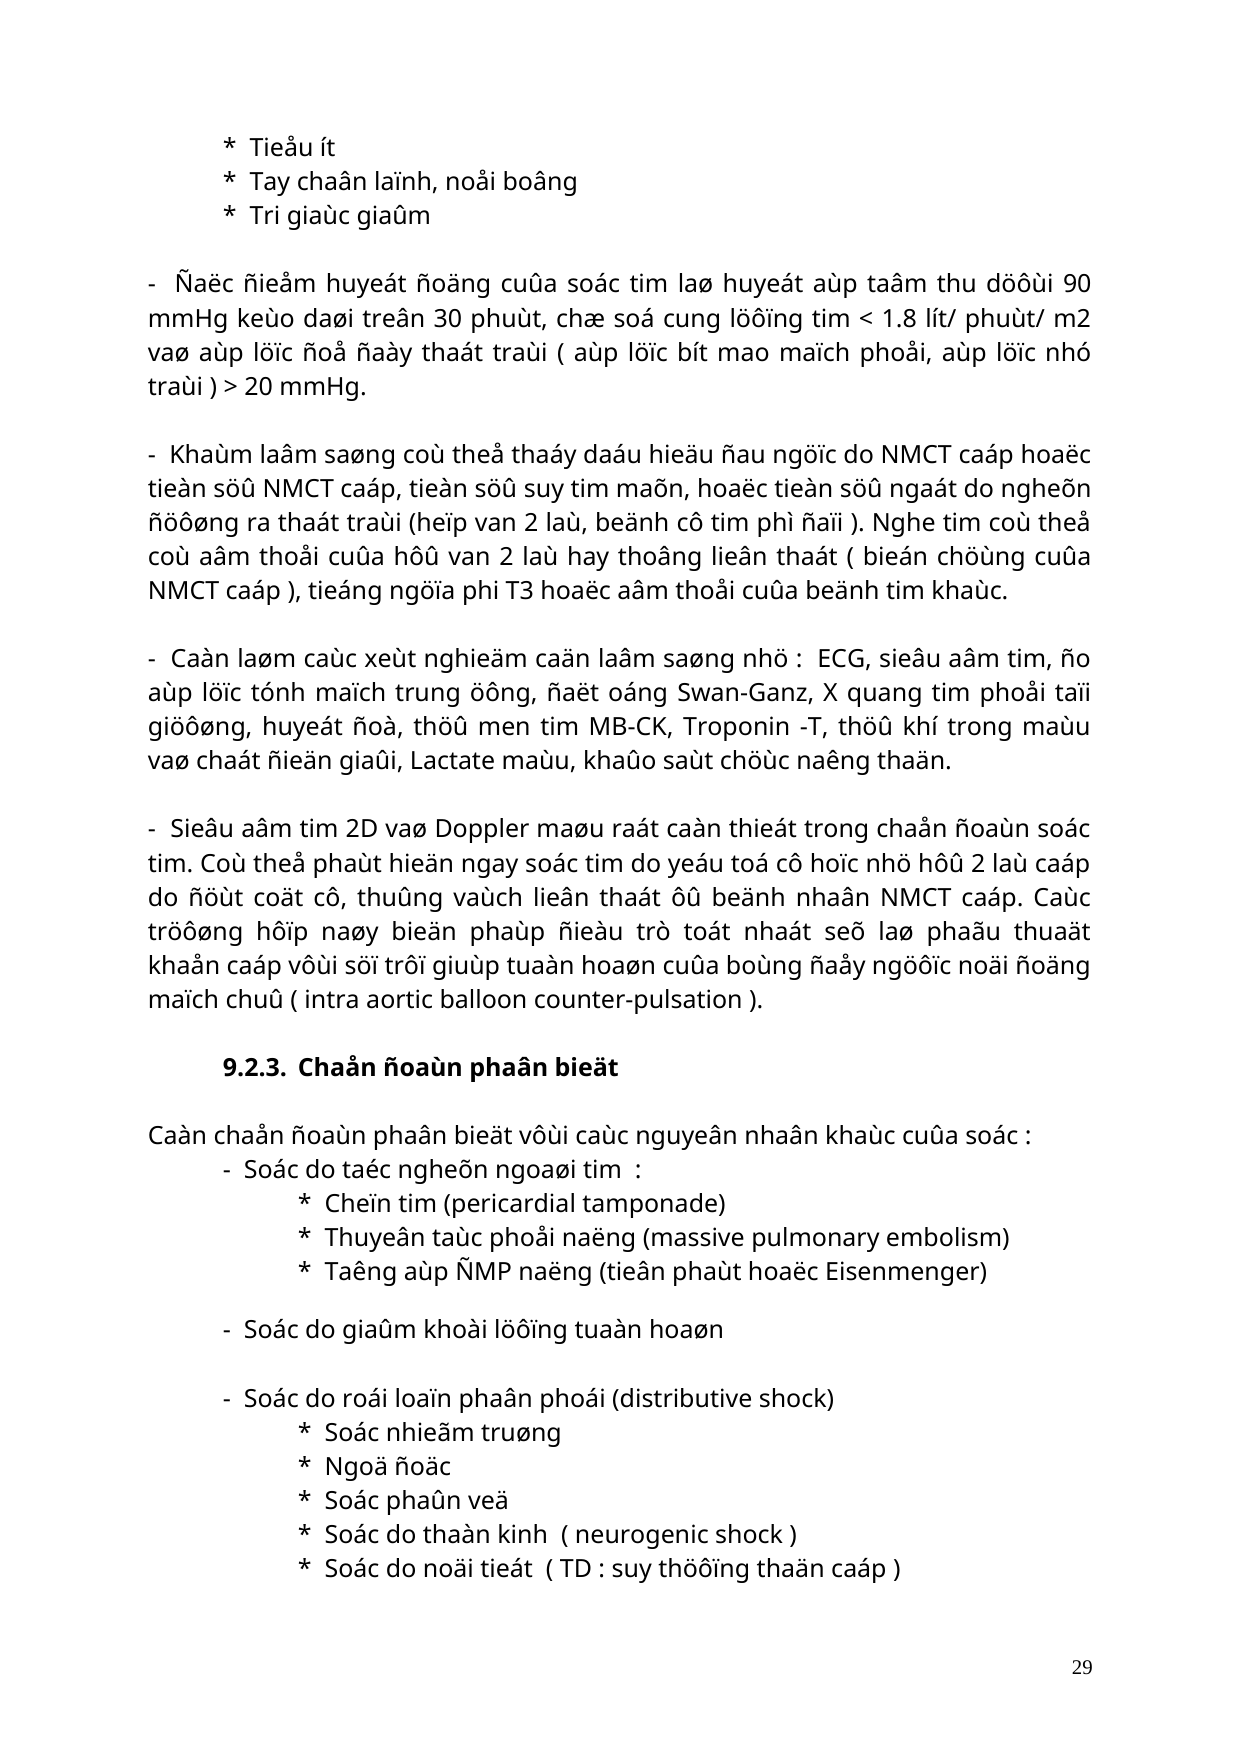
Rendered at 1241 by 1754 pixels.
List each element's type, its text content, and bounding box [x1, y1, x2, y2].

text * chaân laïnh, noåi boâng [148, 164, 1092, 198]
text - Sieâu aâm tim 2D vaø Doppler maøu raát caàn thieát trong chaån ñoaùn soác tim. Coù theå phaùt hieän ngay soác tim do yeáu toá cô hoïc nhö hôû 2 laù caáp do ñöùt coät cô, thuûng vaùch lieân thaát ôû beänh nhaân NMCT caáp. Caùc tröôøng hôïp naøy bieän phaùp ñieàu trò toát nhaát seõ laø phaãu thuaät khaån caáp vôùi söï trôï giuùp tuaàn hoaøn cuûa boùng ñaåy ngöôïc noäi ñoäng maïch chuû ( intra aortic balloon counter-pulsation ). [148, 811, 1092, 1016]
text * Soác phaûn veä [148, 1482, 1092, 1516]
text * Thuyeân taùc phoåi naëng (massive pulmonary embolism) [148, 1220, 1092, 1254]
text - Soác do giaûm khoài löôïng tuaàn hoaøn [148, 1312, 1092, 1346]
text - Soác do taéc ngheõn ngoaøi tim : [148, 1152, 1092, 1186]
text - Ñaëc ñieåm huyeát ñoäng cuûa soác tim laø huyeát aùp taâm thu döôùi 90 mmHg keùo daøi treân 30 phuùt, chæ soá cung löôïng tim < 1.8 lít/ phuùt/ m2 vaø aùp löïc ñoå ñaày thaát traùi ( aùp löïc bít mao maïch phoåi, aùp löïc nhó traùi ) > 20 mmHg. [148, 266, 1092, 402]
text * Soác nhieãm truøng [148, 1414, 1092, 1448]
list Chaån ñoaùn phaân bieät [223, 1049, 1092, 1084]
text * Tri giaùc giaûm [148, 198, 1092, 232]
text * Ngoä ñoäc [148, 1448, 1092, 1482]
text * Taêng aùp ÑMP naëng (tieân phaùt hoaëc Eisenmenger) [148, 1254, 1092, 1288]
text - Caàn laøm caùc xeùt nghieäm caän laâm saøng nhö : ECG, sieâu aâm tim, ño aùp löïc tónh maïch trung öông, ñaët oáng Swan-Ganz, X quang tim phoåi taïi giöôøng, huyeát ñoà, thöû men tim MB-CK, Troponin -T, thöû khí trong maùu vaø chaát ñieän giaûi, Lactate maùu, khaûo saùt chöùc naêng thaän. [148, 641, 1092, 777]
text - Soác do roái loaïn phaân phoái (distributive shock) [148, 1380, 1092, 1414]
text * Cheïn tim (pericardial tamponade) [148, 1186, 1092, 1220]
text * Tieåu ít [148, 130, 1092, 164]
text - Khaùm laâm saøng coù theå thaáy daáu hieäu ñau ngöïc do NMCT caáp hoaëc tieàn söû NMCT caáp, tieàn söû suy tim maõn, hoaëc tieàn söû ngaát do ngheõn ñöôøng ra thaát traùi (heïp van 2 laù, beänh cô tim phì ñaïi ). Nghe tim coù theå coù aâm thoåi cuûa hôû van 2 laù hay thoâng lieân thaát ( bieán chöùng cuûa NMCT caáp ), tieáng ngöïa phi T3 hoaëc aâm thoåi cuûa beänh tim khaùc. [148, 436, 1092, 607]
text * Soác do noäi tieát ( TD : suy thöôïng thaän caáp ) [148, 1551, 1092, 1584]
text * Soác do thaàn kinh ( neurogenic shock ) [148, 1516, 1092, 1551]
text Caàn chaån ñoaùn phaân bieät vôùi caùc nguyeân nhaân khaùc cuûa soác : [148, 1118, 1092, 1152]
